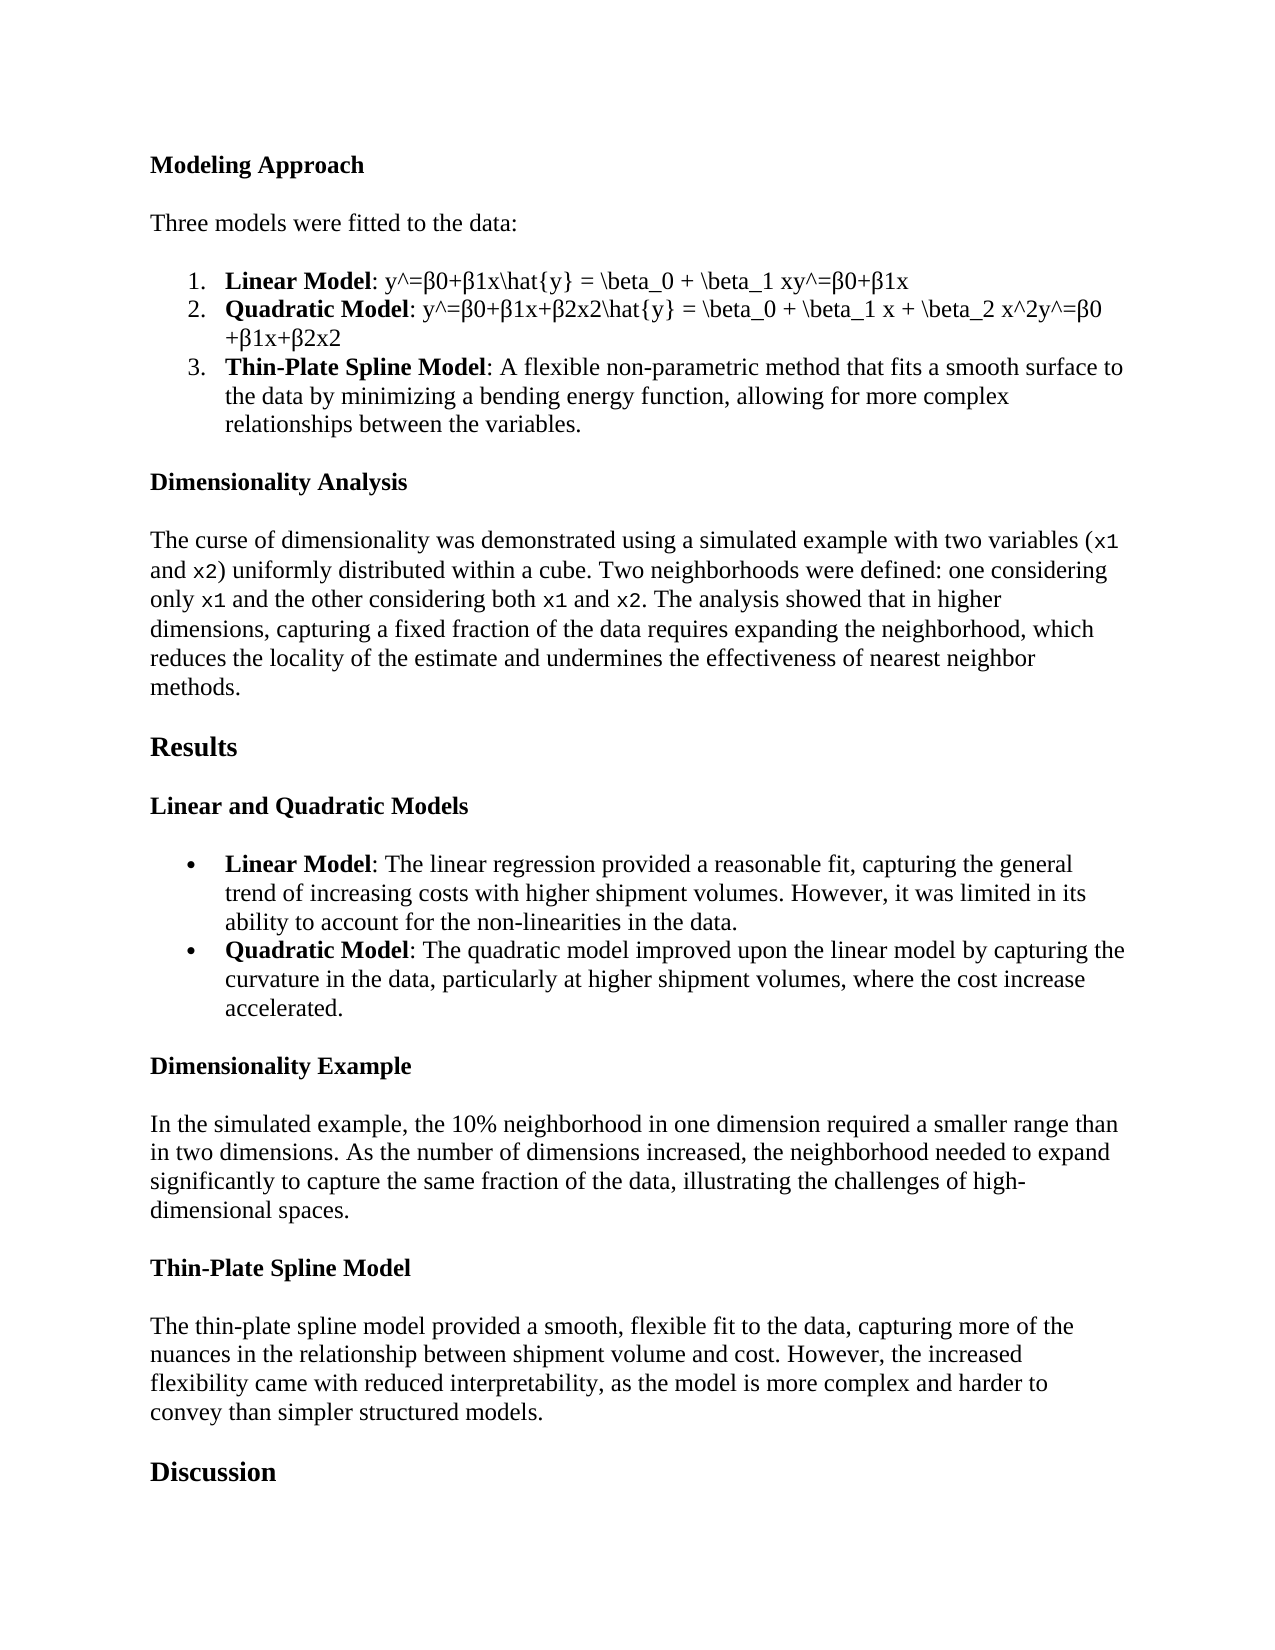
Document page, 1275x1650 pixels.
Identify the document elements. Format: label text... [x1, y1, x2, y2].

text The thin-plate spline model provided a smooth, flexible fit to the data, capturing more of the nuances in the relationship between shipment volume and cost. However, the increased flexibility came with reduced interpretability, as the model is more complex and harder to convey than simpler structured models. [150, 1311, 1125, 1426]
text Linear and Quadratic Models [150, 791, 1125, 820]
list Thin-Plate Spline Model: A flexible non-parametric method that fits a smooth surface to the data by minimizing a bending energy function, allowing for more complex relationships between the variables. [187, 352, 1125, 438]
text Thin-Plate Spline Model [150, 1253, 1125, 1282]
text Dimensionality Example [150, 1051, 1125, 1079]
text Three models were fitted to the data: [150, 208, 1125, 237]
text In the simulated example, the 10% neighborhood in one dimension required a smaller range than in two dimensions. As the number of dimensions increased, the neighborhood needed to expand significantly to capture the same fraction of the data, illustrating the challenges of high-dimensional spaces. [150, 1109, 1125, 1224]
list Linear Model: The linear regression provided a reasonable fit, capturing the general trend of increasing costs with higher shipment volumes. However, it was limited in its ability to account for the non-linearities in the data. [187, 849, 1125, 935]
list Quadratic Model: The quadratic model improved upon the linear model by capturing the curvature in the data, particularly at higher shipment volumes, where the cost increase accelerated. [187, 935, 1125, 1022]
list Linear Model: y^=β0+β1x\hat{y} = \beta_0 + \beta_1 xy^​=β0​+β1​x [187, 266, 1125, 294]
list Quadratic Model: y^=β0+β1x+β2x2\hat{y} = \beta_0 + \beta_1 x + \beta_2 x^2y^​=β0​+β1​x+β2​x2 [187, 294, 1125, 352]
text The curse of dimensionality was demonstrated using a simulated example with two variables (x1 and x2) uniformly distributed within a cube. Two neighborhoods were defined: one considering only x1 and the other considering both x1 and x2. The analysis showed that in higher dimensions, capturing a fixed fraction of the data requires expanding the neighborhood, which reduces the locality of the estimate and undermines the effectiveness of nearest neighbor methods. [150, 525, 1125, 700]
text Discussion [150, 1455, 1125, 1487]
text Dimensionality Analysis [150, 467, 1125, 496]
text Modeling Approach [150, 150, 1125, 179]
text Results [150, 729, 1125, 762]
